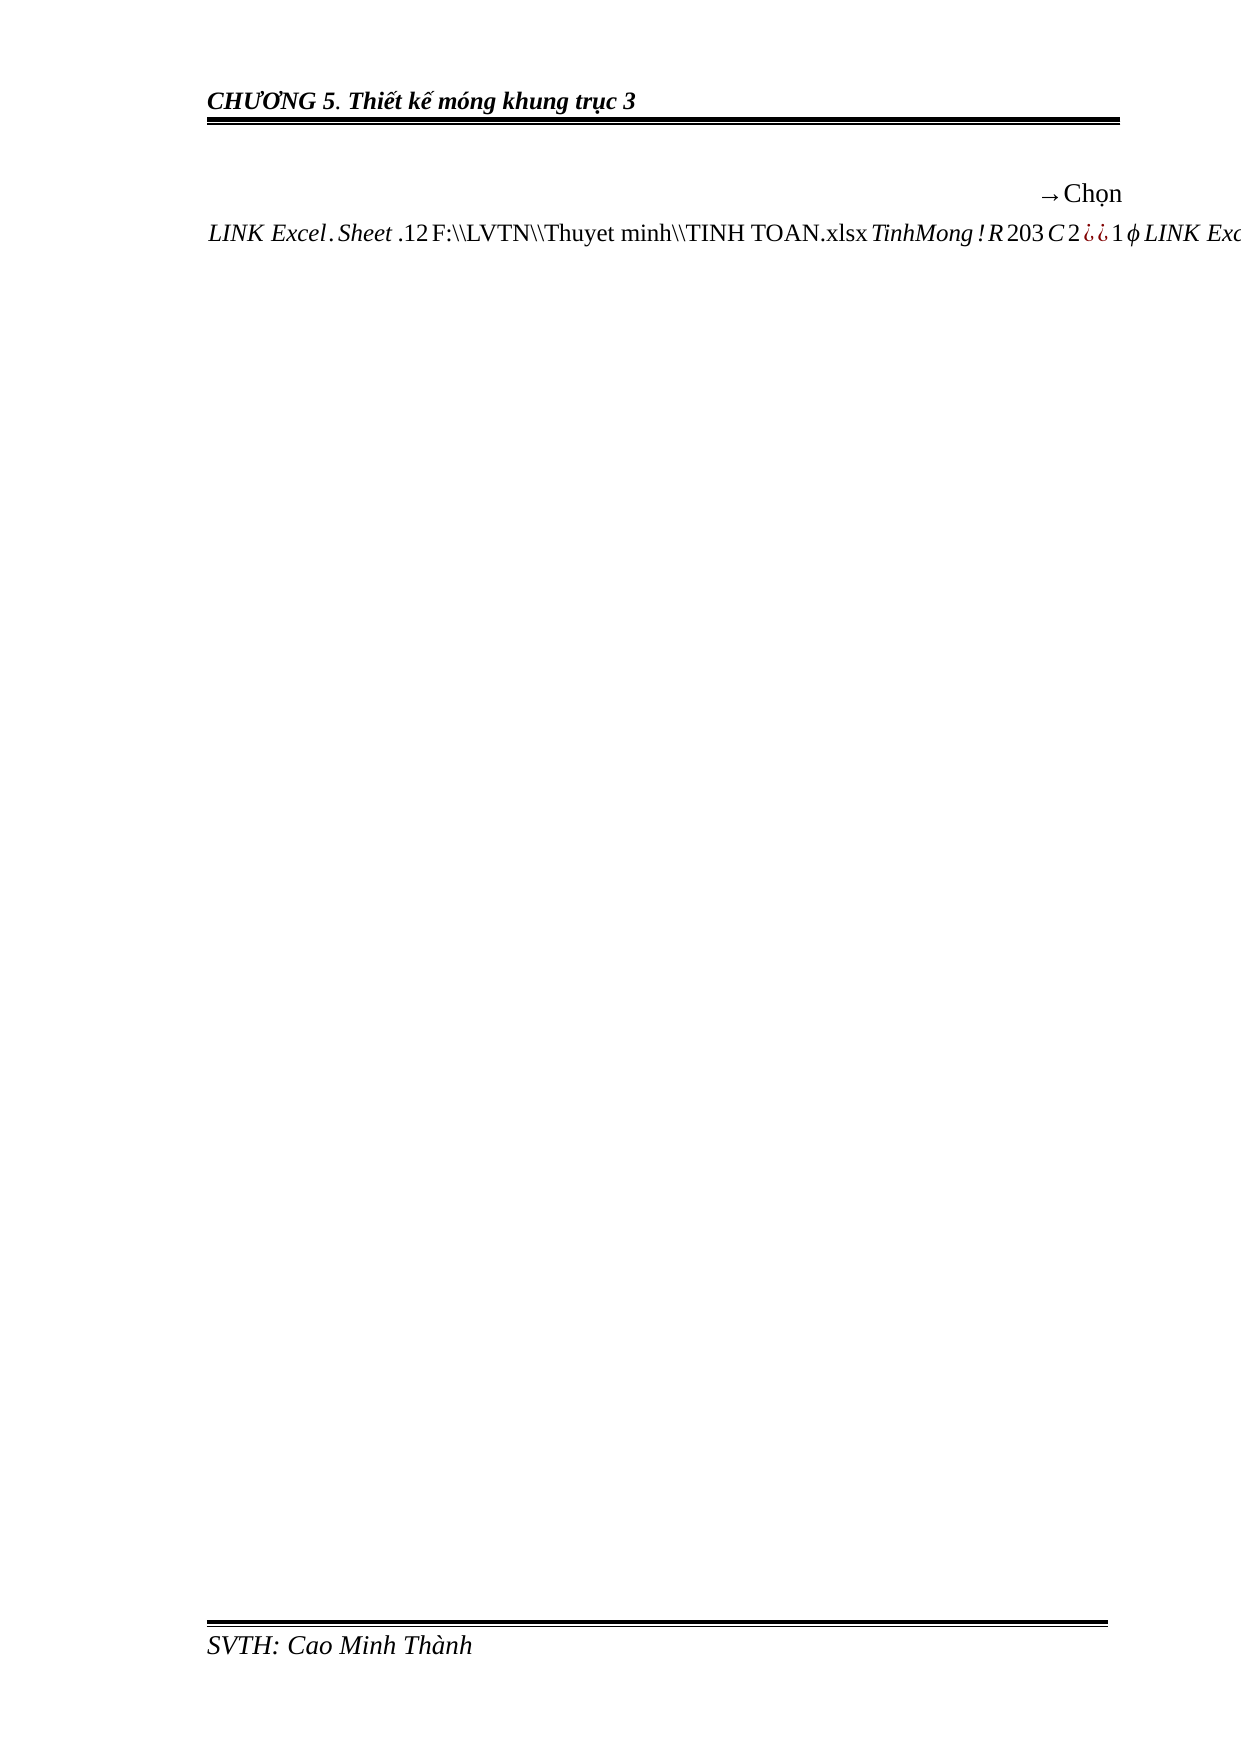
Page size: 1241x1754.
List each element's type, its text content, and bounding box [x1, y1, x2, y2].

text →Chọn [207, 177, 1122, 247]
